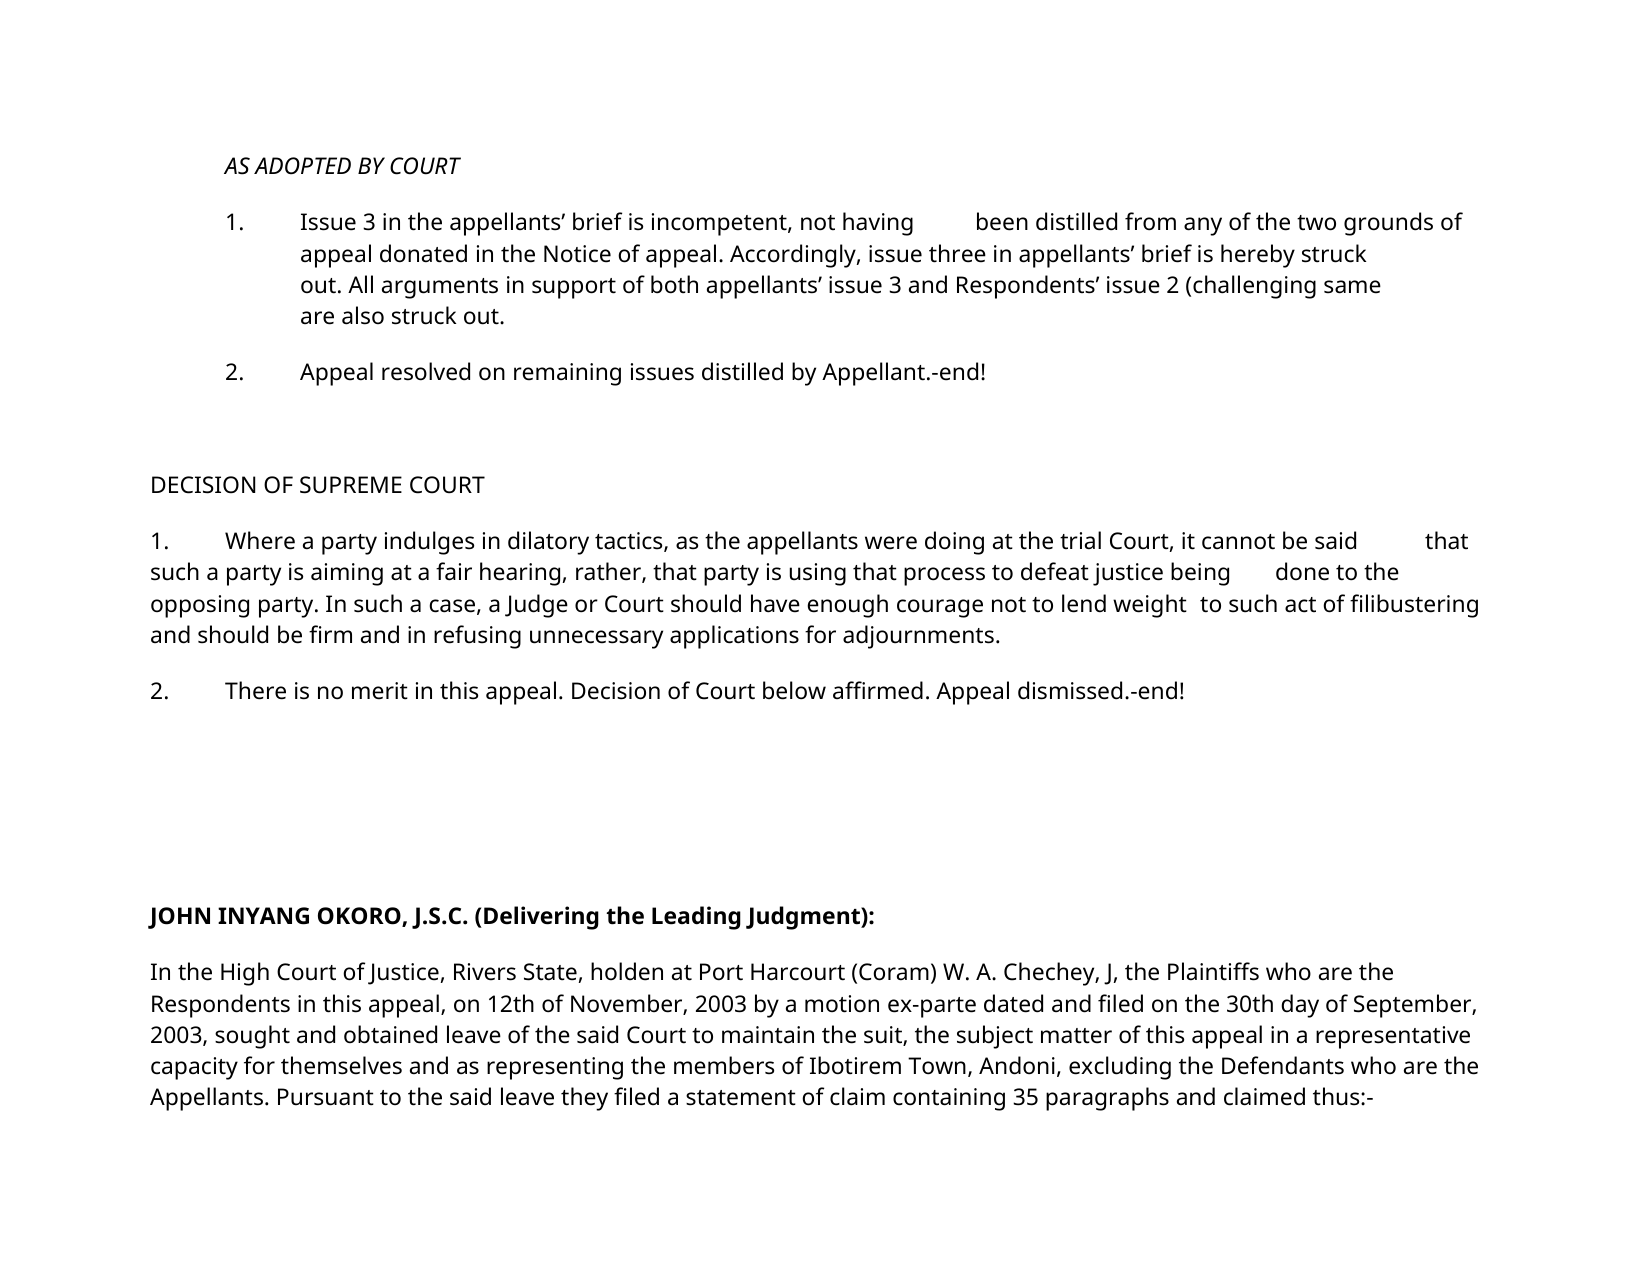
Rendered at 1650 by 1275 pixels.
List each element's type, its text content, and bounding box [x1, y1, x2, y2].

text JOHN INYANG OKORO, J.S.C. (Delivering the Leading Judgment): [150, 900, 1500, 931]
text 1. Issue 3 in the appellants’ brief is incompetent, not having been distilled from any of the two grounds of appeal donated in the Notice of appeal. Accordingly, issue three in appellants’ brief is hereby struck out. All arguments in support of both appellants’ issue 3 and Respondents’ issue 2 (challenging same are also struck out. [150, 206, 1500, 331]
text AS ADOPTED BY COURT [225, 150, 1500, 181]
text 1. Where a party indulges in dilatory tactics, as the appellants were doing at the trial Court, it cannot be said that such a party is aiming at a fair hearing, rather, that party is using that process to defeat justice being done to the opposing party. In such a case, a Judge or Court should have enough courage not to lend weight to such act of filibustering and should be firm and in refusing unnecessary applications for adjournments. [150, 525, 1500, 650]
text 2. There is no merit in this appeal. Decision of Court below affirmed. Appeal dismissed.-end! [150, 675, 1500, 706]
text 2. Appeal resolved on remaining issues distilled by Appellant.-end! [150, 356, 1500, 387]
text In the High Court of Justice, Rivers State, holden at Port Harcourt (Coram) W. A. Chechey, J, the Plaintiffs who are the Respondents in this appeal, on 12th of November, 2003 by a motion ex-parte dated and filed on the 30th day of September, 2003, sought and obtained leave of the said Court to maintain the suit, the subject matter of this appeal in a representative capacity for themselves and as representing the members of Ibotirem Town, Andoni, excluding the Defendants who are the Appellants. Pursuant to the said leave they filed a statement of claim containing 35 paragraphs and claimed thus:- [150, 956, 1500, 1112]
text DECISION OF SUPREME COURT [150, 469, 1500, 500]
